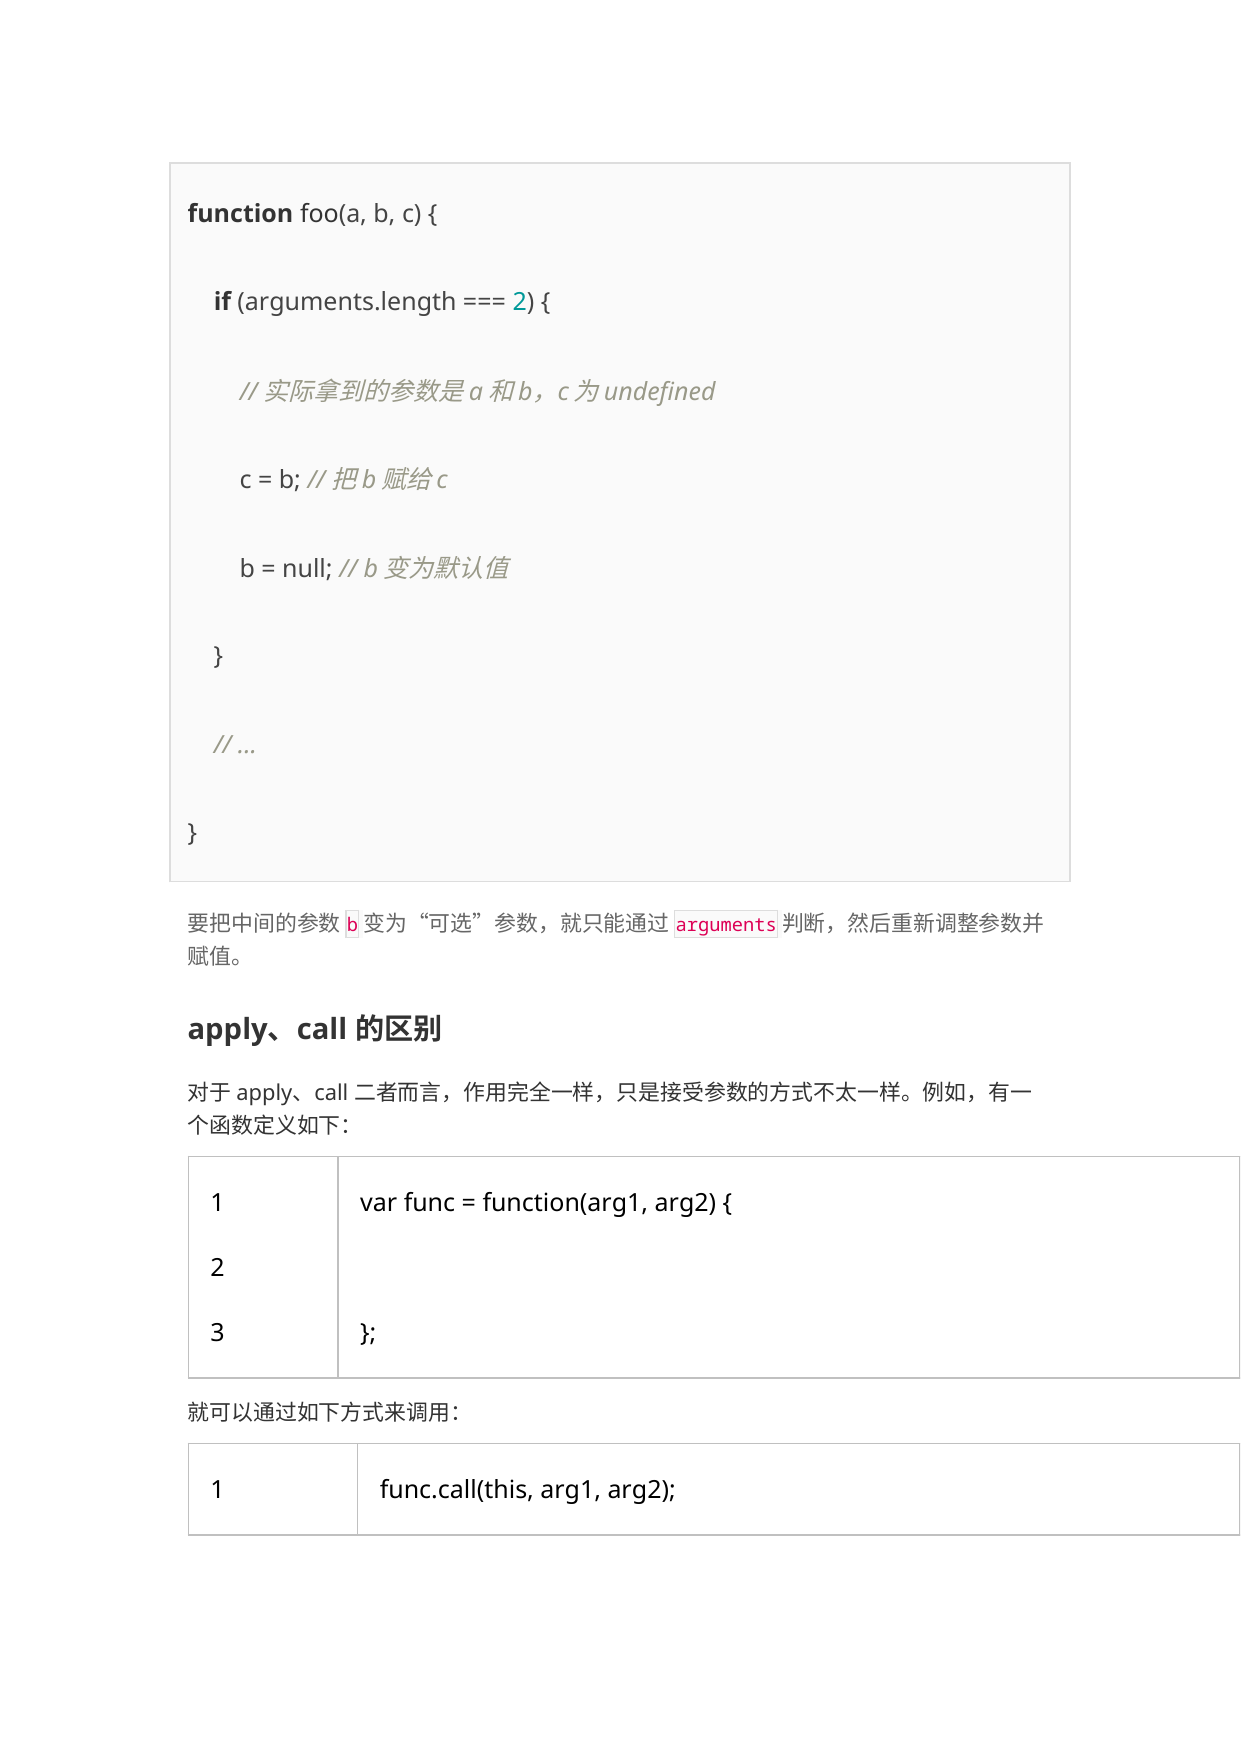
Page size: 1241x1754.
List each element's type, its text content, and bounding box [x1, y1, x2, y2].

text 要把中间的参数b变为“可选”参数，就只能通过arguments判断，然后重新调整参数并赋值。 [187, 906, 1053, 971]
text 对于 apply、call 二者而言，作用完全一样，只是接受参数的方式不太一样。例如，有一个函数定义如下： [187, 1075, 1053, 1140]
table_header 1 2 3 [189, 1157, 337, 1377]
text function foo(a, b, c) { [171, 164, 1069, 245]
table_header 1 2 [189, 1444, 357, 1534]
table_header var func = function(arg1, arg2) { }; [339, 1157, 1239, 1377]
text apply、call 的区别 [187, 994, 1053, 1059]
text // 实际拿到的参数是a和b，c为undefined [171, 339, 1069, 422]
text } [171, 604, 1069, 687]
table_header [358, 1444, 1239, 1534]
text c = b; // 把b赋给c [171, 427, 1069, 511]
text if (arguments.length === 2) { [171, 250, 1069, 334]
text 就可以通过如下方式来调用： [187, 1394, 1053, 1427]
text b = null; // b变为默认值 [171, 516, 1069, 599]
text } [171, 781, 1069, 881]
text // ... [171, 693, 1069, 776]
